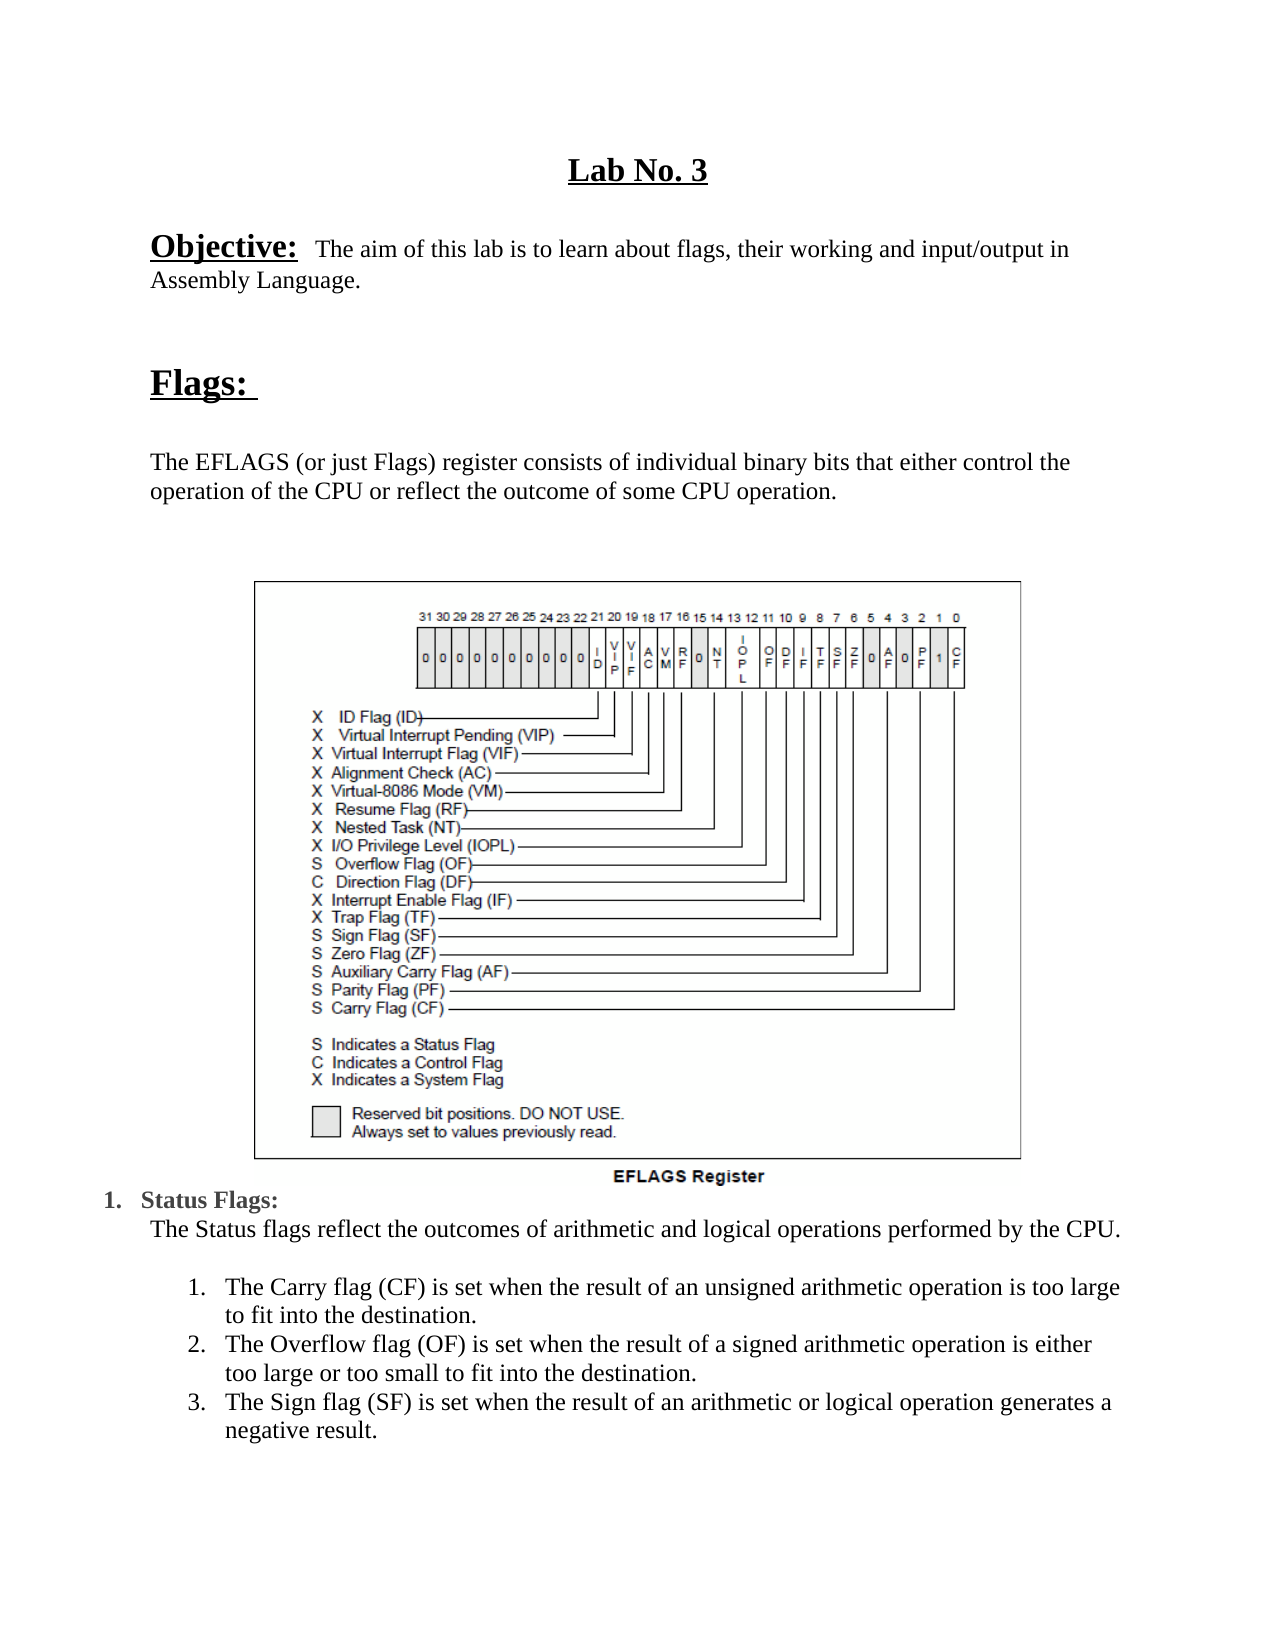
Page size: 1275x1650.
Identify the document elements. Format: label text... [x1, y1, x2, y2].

list The Sign flag (SF) is set when the result of an arithmetic or logical operation generates a negative result. [187, 1387, 1125, 1444]
text Objective: The aim of this lab is to learn about flags, their working and input/output in Assembly Language. [150, 227, 1125, 294]
text The EFLAGS (or just Flags) register consists of individual binary bits that either control the operation of the CPU or reflect the outcome of some CPU operation. [150, 447, 1125, 504]
picture [254, 581, 1022, 1186]
list The Overflow flag (OF) is set when the result of a signed arithmetic operation is either too large or too small to fit into the destination. [187, 1329, 1125, 1387]
text Lab No. 3 [150, 150, 1125, 188]
text Flags: [150, 361, 1125, 404]
text The Status flags reflect the outcomes of arithmetic and logical operations performed by the CPU. [150, 1214, 1125, 1243]
list The Carry flag (CF) is set when the result of an unsigned arithmetic operation is too large to fit into the destination. [187, 1272, 1125, 1329]
list Status Flags: [103, 1186, 1125, 1214]
